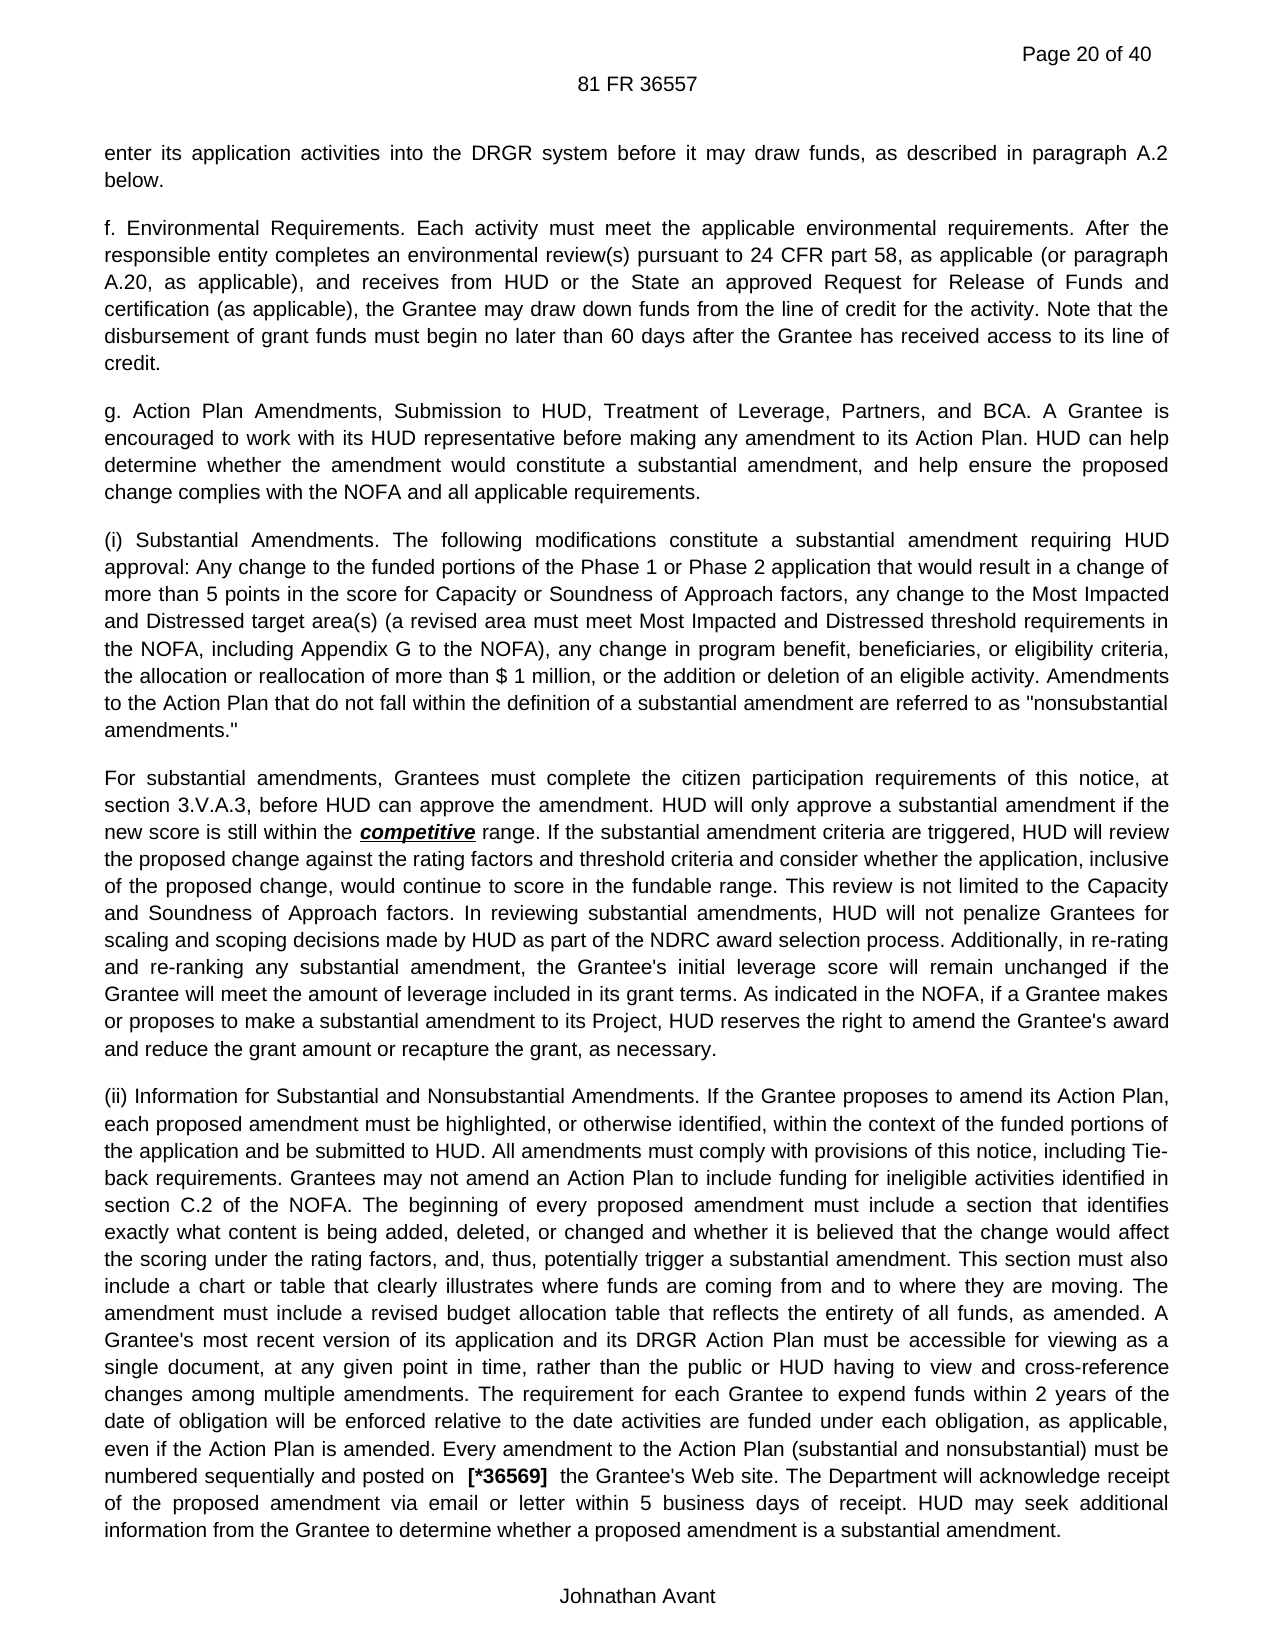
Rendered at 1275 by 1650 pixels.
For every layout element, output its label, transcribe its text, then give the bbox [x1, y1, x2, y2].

text (ii) Information for Substantial and Nonsubstantial Amendments. If the Grantee proposes to amend its Action Plan, each proposed amendment must be highlighted, or otherwise identified, within the context of the funded portions of the application and be submitted to HUD. All amendments must comply with provisions of this notice, including Tie-back requirements. Grantees may not amend an Action Plan to include funding for ineligible activities identified in section C.2 of the NOFA. The beginning of every proposed amendment must include a section that identifies exactly what content is being added, deleted, or changed and whether it is believed that the change would affect the scoring under the rating factors, and, thus, potentially trigger a substantial amendment. This section must also include a chart or table that clearly illustrates where funds are coming from and to where they are moving. The amendment must include a revised budget allocation table that reflects the entirety of all funds, as amended. A Grantee's most recent version of its application and its DRGR Action Plan must be accessible for viewing as a single document, at any given point in time, rather than the public or HUD having to view and cross-reference changes among multiple amendments. The requirement for each Grantee to expend funds within 2 years of the date of obligation will be enforced relative to the date activities are funded under each obligation, as applicable, even if the Action Plan is amended. Every amendment to the Action Plan (substantial and nonsubstantial) must be numbered sequentially and posted on [*36569] the Grantee's Web site. The Department will acknowledge receipt of the proposed amendment via email or letter within 5 business days of receipt. HUD may seek additional information from the Grantee to determine whether a proposed amendment is a substantial amendment. [104, 1081, 1171, 1542]
text g. Action Plan Amendments, Submission to HUD, Treatment of Leverage, Partners, and BCA. A Grantee is encouraged to work with its HUD representative before making any amendment to its Action Plan. HUD can help determine whether the amendment would constitute a substantial amendment, and help ensure the proposed change complies with the NOFA and all applicable requirements. [104, 396, 1171, 504]
text f. Environmental Requirements. Each activity must meet the applicable environmental requirements. After the responsible entity completes an environmental review(s) pursuant to 24 CFR part 58, as applicable (or paragraph A.20, as applicable), and receives from HUD or the State an approved Request for Release of Funds and certification (as applicable), the Grantee may draw down funds from the line of credit for the activity. Note that the disbursement of grant funds must begin no later than 60 days after the Grantee has received access to its line of credit. [104, 212, 1171, 375]
text (i) Substantial Amendments. The following modifications constitute a substantial amendment requiring HUD approval: Any change to the funded portions of the Phase 1 or Phase 2 application that would result in a change of more than 5 points in the score for Capacity or Soundness of Approach factors, any change to the Most Impacted and Distressed target area(s) (a revised area must meet Most Impacted and Distressed threshold requirements in the NOFA, including Appendix G to the NOFA), any change in program benefit, beneficiaries, or eligibility criteria, the allocation or reallocation of more than $ 1 million, or the addition or deletion of an eligible activity. Amendments to the Action Plan that do not fall within the definition of a substantial amendment are referred to as "nonsubstantial amendments." [104, 525, 1171, 742]
text For substantial amendments, Grantees must complete the citizen participation requirements of this notice, at section 3.V.A.3, before HUD can approve the amendment. HUD will only approve a substantial amendment if the new score is still within the competitive range. If the substantial amendment criteria are triggered, HUD will review the proposed change against the rating factors and threshold criteria and consider whether the application, inclusive of the proposed change, would continue to score in the fundable range. This review is not limited to the Capacity and Soundness of Approach factors. In reviewing substantial amendments, HUD will not penalize Grantees for scaling and scoping decisions made by HUD as part of the NDRC award selection process. Additionally, in re-rating and re-ranking any substantial amendment, the Grantee's initial leverage score will remain unchanged if the Grantee will meet the amount of leverage included in its grant terms. As indicated in the NOFA, if a Grantee makes or proposes to make a substantial amendment to its Project, HUD reserves the right to amend the Grantee's award and reduce the grant amount or recapture the grant, as necessary. [104, 762, 1171, 1060]
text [104, 137, 1171, 192]
